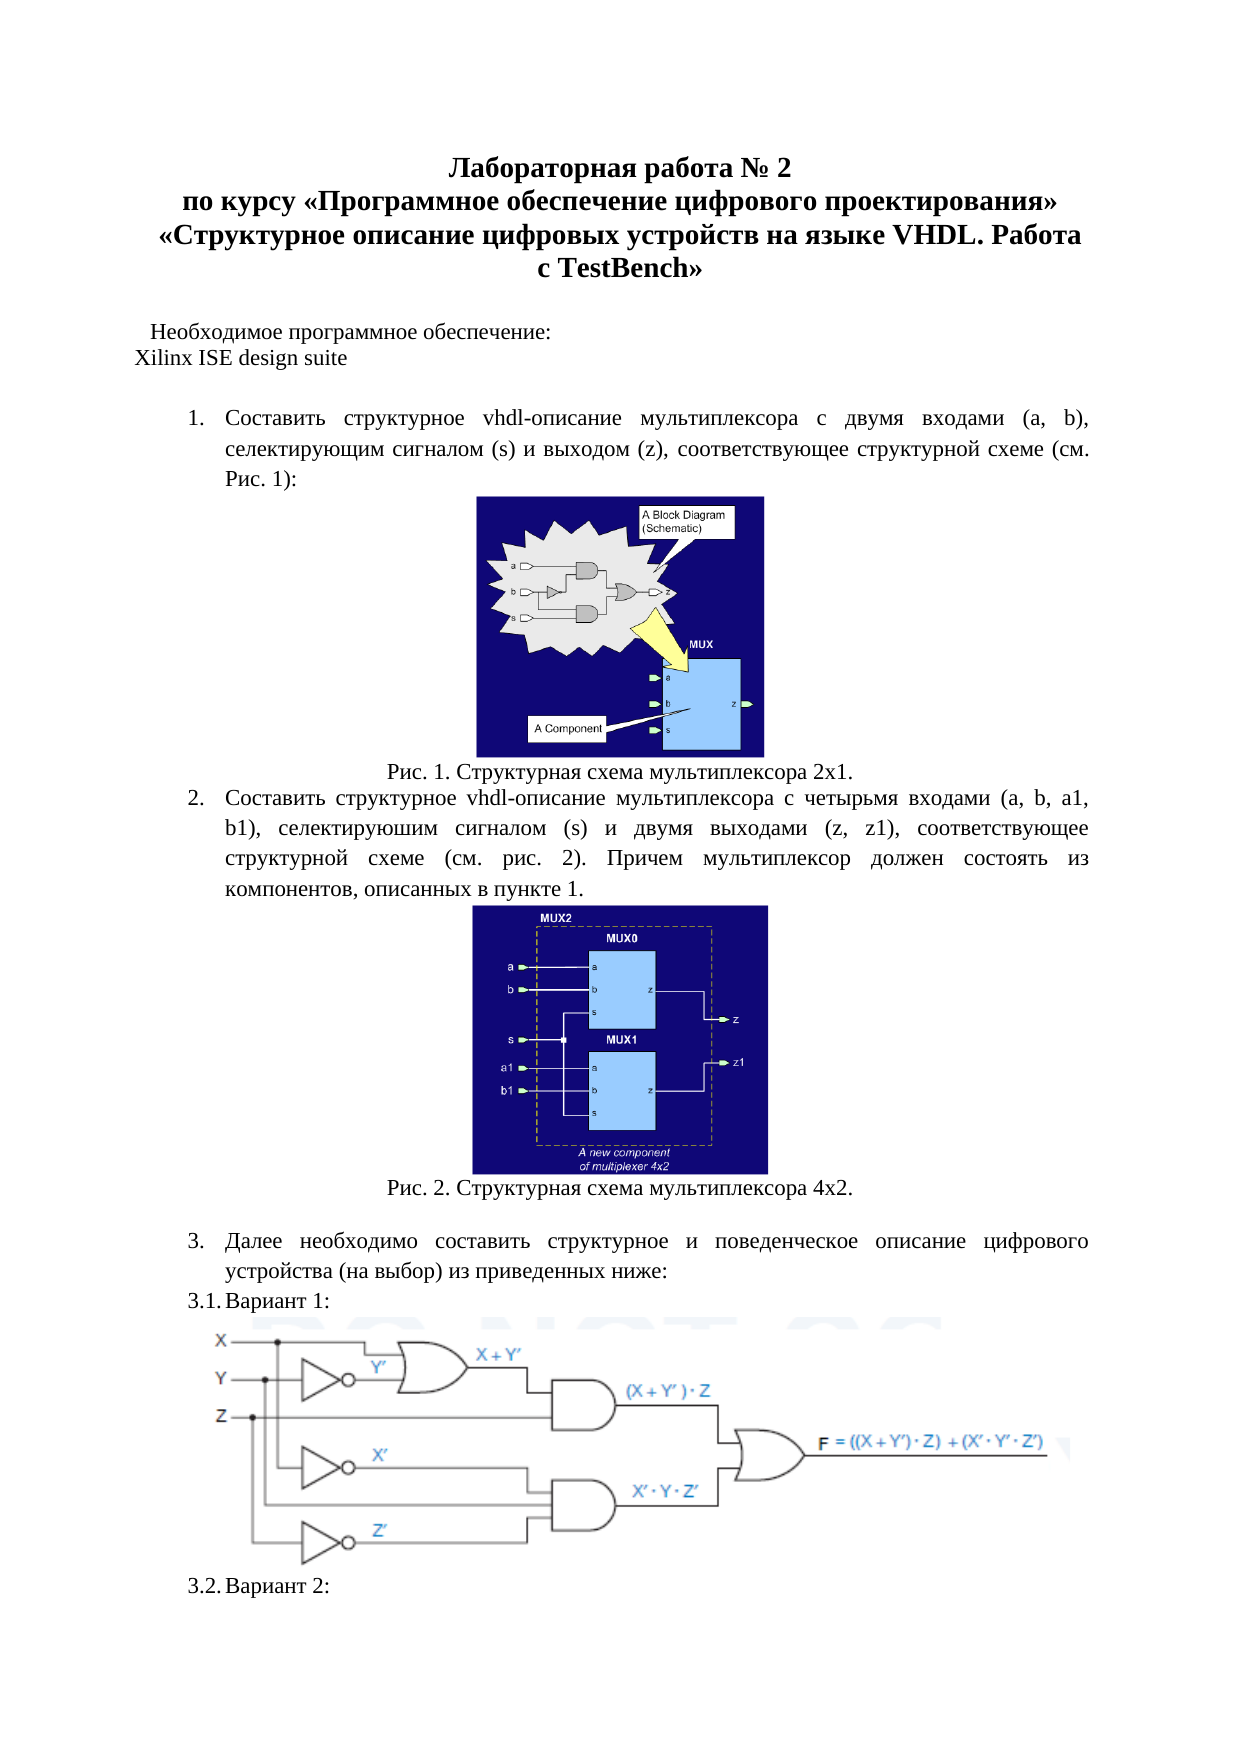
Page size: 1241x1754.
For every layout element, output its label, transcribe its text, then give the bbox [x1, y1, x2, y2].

list Составить структурное vhdl-описание мультиплексора с двумя входами (a, b), селектирующим сигналом (s) и выходом (z), соответствующее структурной схеме (см. Рис. 1): [187, 404, 1090, 491]
text Рис. 2. Структурная схема мультиплексора 4x2. [150, 1174, 1090, 1201]
picture [471, 905, 769, 1175]
text Рис. 1. Структурная схема мультиплексора 2x1. [150, 758, 1090, 784]
text Необходимое программное обеспечение: [150, 318, 1090, 344]
list Далее необходимо составить структурное и поведенческое описание цифрового устройства (на выбор) из приведенных ниже: [187, 1227, 1090, 1284]
text Лабораторная работа № 2 [150, 150, 1090, 183]
list Вариант 1: [187, 1287, 1090, 1314]
text Xilinx ISE design suite [134, 344, 1090, 370]
text по курсу «Программное обеспечение цифрового проектирования» [150, 183, 1090, 217]
picture [170, 1317, 1071, 1573]
list Вариант 2: [187, 1572, 1090, 1599]
text «Структурное описание цифровых устройств на языке VHDL. Работа с TestBench» [150, 217, 1090, 284]
list Составить структурное vhdl-описание мультиплексора с четырьмя входами (a, b, a1, b1), селектируюшим сигналом (s) и двумя выходами (z, z1), соответствующее структурной схеме (см. рис. 2). Причем мультиплексор должен состоять из компонентов, описанных в пункте 1. [187, 784, 1090, 901]
picture [475, 495, 765, 758]
